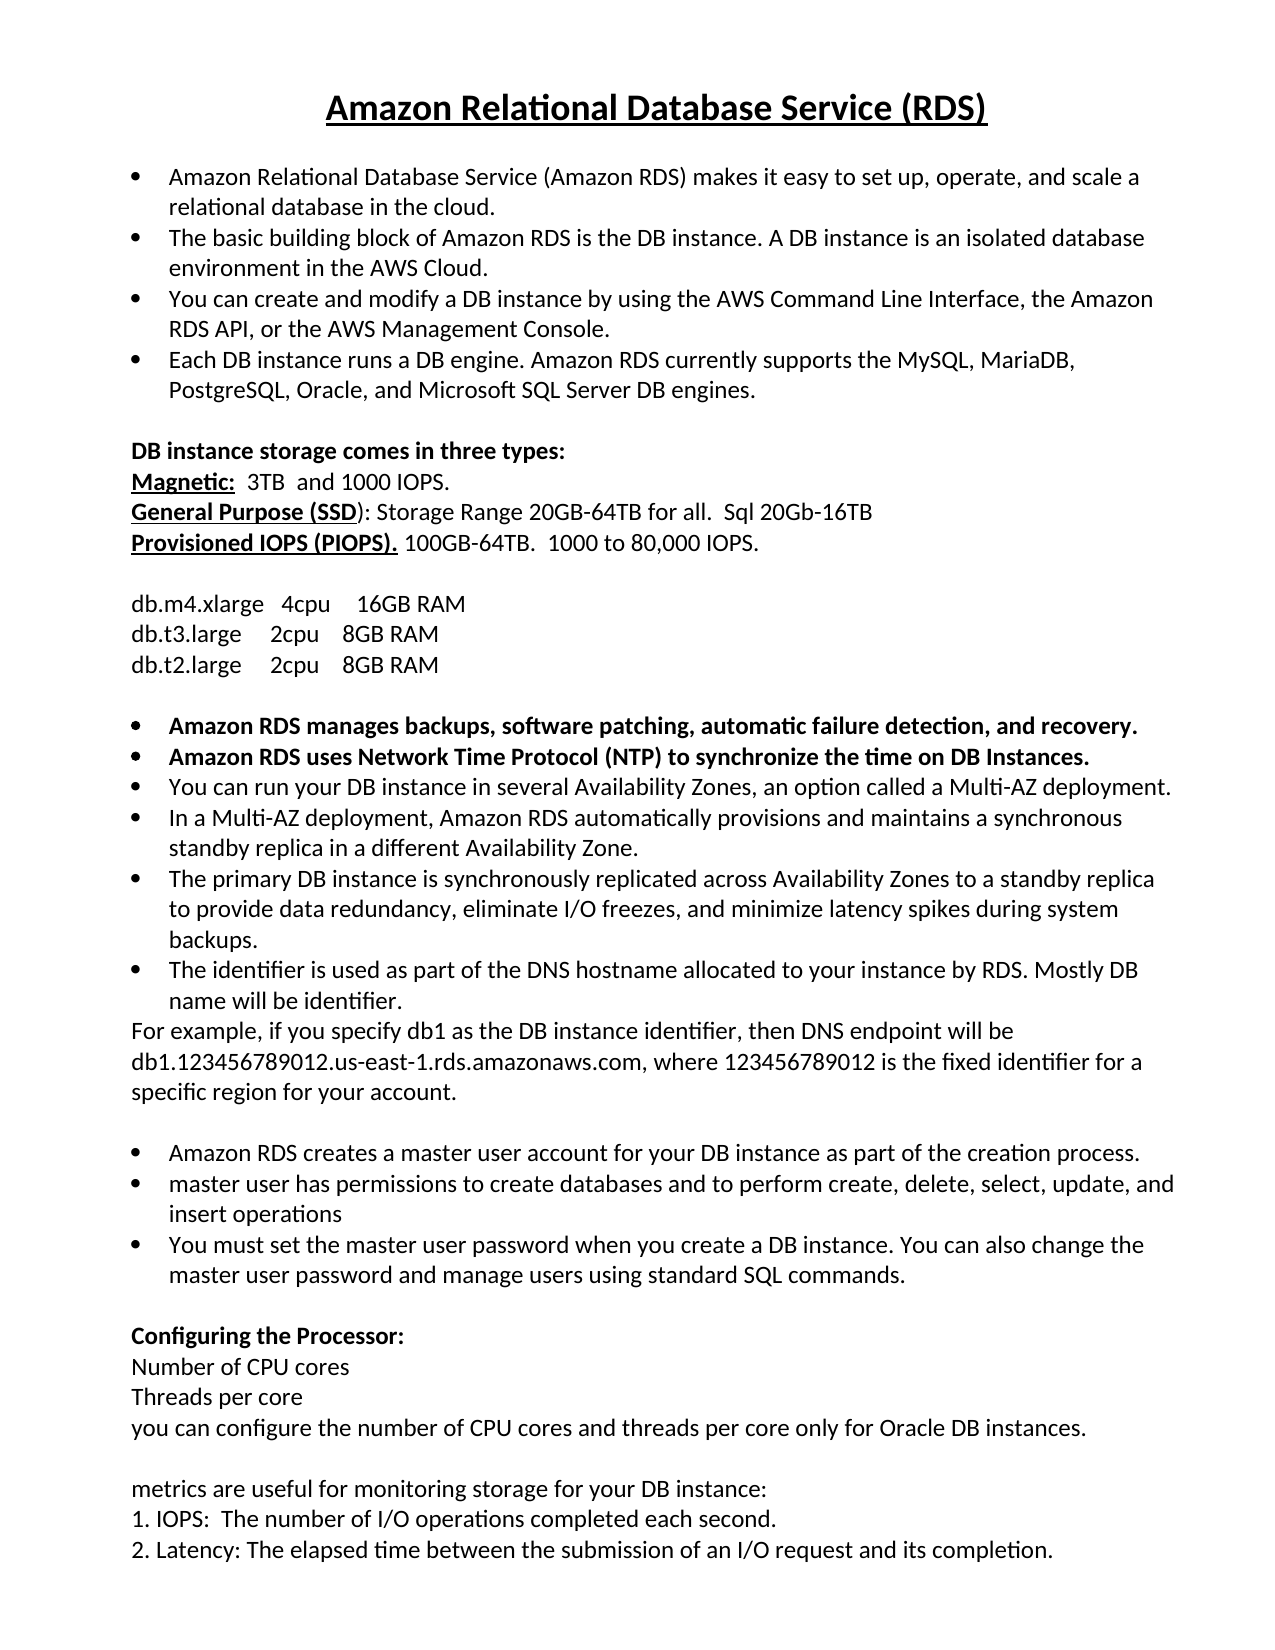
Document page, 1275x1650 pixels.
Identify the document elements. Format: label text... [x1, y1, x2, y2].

text Configuring the Processor: [131, 1321, 1181, 1351]
text db.m4.xlarge 4cpu 16GB RAM [131, 588, 1181, 618]
list You can run your DB instance in several Availability Zones, an option called a Multi-AZ deployment. [131, 771, 1181, 802]
text DB instance storage comes in three types: [131, 435, 1181, 466]
list master user has permissions to create databases and to perform create, delete, select, update, and insert operations [131, 1168, 1181, 1229]
list Amazon Relational Database Service (Amazon RDS) makes it easy to set up, operate, and scale a relational database in the cloud. [131, 161, 1181, 222]
list The identifier is used as part of the DNS hostname allocated to your instance by RDS. Mostly DB name will be identifier. [131, 954, 1181, 1015]
list Each DB instance runs a DB engine. Amazon RDS currently supports the MySQL, MariaDB, PostgreSQL, Oracle, and Microsoft SQL Server DB engines. [131, 344, 1181, 405]
list Amazon RDS manages backups, software patching, automatic failure detection, and recovery. [131, 710, 1181, 741]
list In a Multi-AZ deployment, Amazon RDS automatically provisions and maintains a synchronous standby replica in a different Availability Zone. [131, 802, 1181, 863]
text Number of CPU cores [131, 1351, 1181, 1382]
list The basic building block of Amazon RDS is the DB instance. A DB instance is an isolated database environment in the AWS Cloud. [131, 222, 1181, 283]
list You can create and modify a DB instance by using the AWS Command Line Interface, the Amazon RDS API, or the AWS Management Console. [131, 283, 1181, 344]
text metrics are useful for monitoring storage for your DB instance: [131, 1473, 1181, 1504]
text db.t2.large 2cpu 8GB RAM [131, 649, 1181, 679]
text you can configure the number of CPU cores and threads per core only for Oracle DB instances. [131, 1412, 1181, 1443]
text db.t3.large 2cpu 8GB RAM [131, 618, 1181, 649]
list Amazon RDS uses Network Time Protocol (NTP) to synchronize the time on DB Instances. [131, 741, 1181, 771]
list You must set the master user password when you create a DB instance. You can also change the master user password and manage users using standard SQL commands. [131, 1229, 1181, 1290]
list The primary DB instance is synchronously replicated across Availability Zones to a standby replica to provide data redundancy, eliminate I/O freezes, and minimize latency spikes during system backups. [131, 863, 1181, 954]
text Amazon Relational Database Service (RDS) [131, 84, 1181, 130]
text General Purpose (SSD): Storage Range 20GB-64TB for all. Sql 20Gb-16TB [131, 496, 1181, 527]
text Threads per core [131, 1382, 1181, 1412]
list Amazon RDS creates a master user account for your DB instance as part of the creation process. [131, 1137, 1181, 1168]
text 1. IOPS: The number of I/O operations completed each second. [131, 1504, 1181, 1534]
text Magnetic: 3TB and 1000 IOPS. [131, 466, 1181, 496]
text Provisioned IOPS (PIOPS). 100GB-64TB. 1000 to 80,000 IOPS. [131, 527, 1181, 557]
text 2. Latency: The elapsed time between the submission of an I/O request and its completion. [131, 1534, 1181, 1565]
text For example, if you specify db1 as the DB instance identifier, then DNS endpoint will be db1.123456789012.us-east-1.rds.amazonaws.com, where 123456789012 is the fixed identifier for a specific region for your account. [131, 1015, 1181, 1107]
